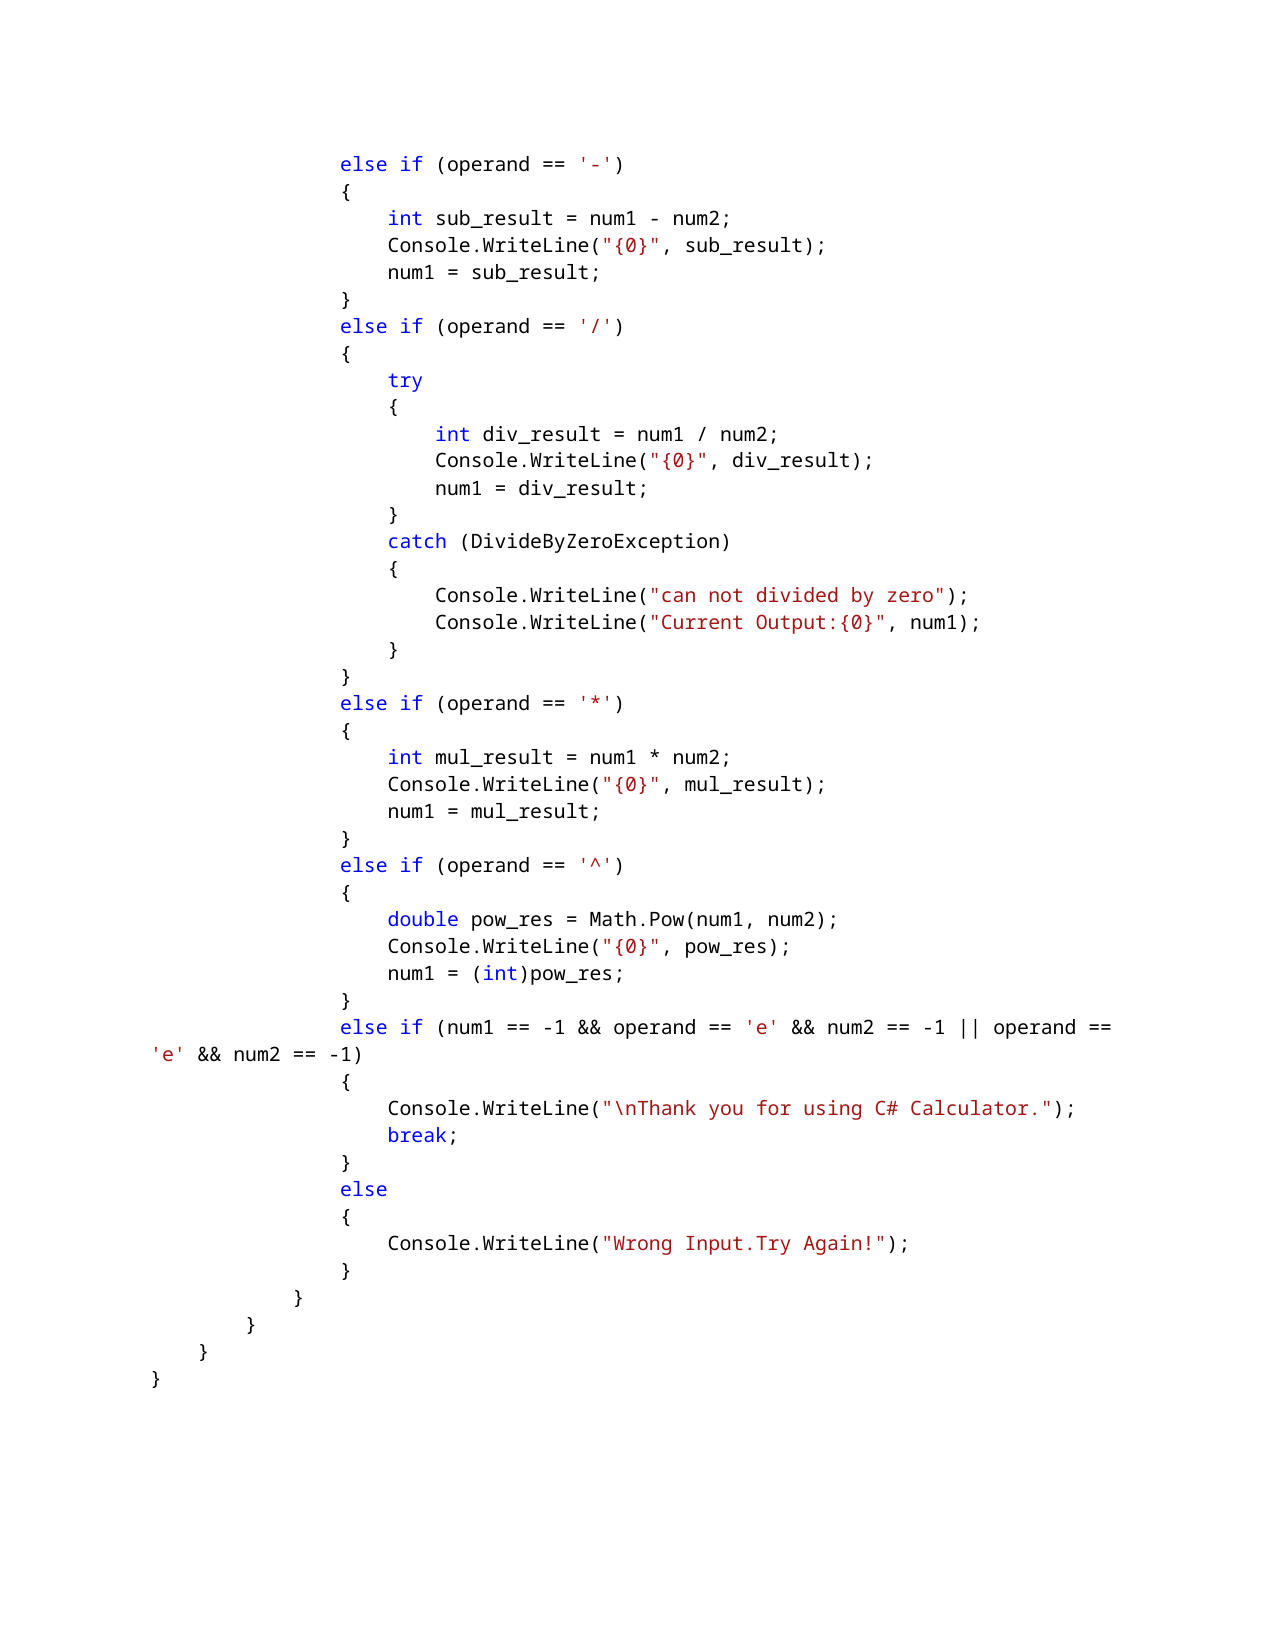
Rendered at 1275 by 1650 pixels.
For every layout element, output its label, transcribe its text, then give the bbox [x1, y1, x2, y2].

text } [150, 285, 1125, 312]
text } [150, 1310, 1125, 1337]
text { [150, 717, 1125, 743]
text int sub_result = num1 - num2; [150, 204, 1125, 231]
text num1 = div_result; [150, 474, 1125, 501]
text else if (operand == '/') [150, 312, 1125, 339]
text else if (num1 == -1 && operand == 'e' && num2 == -1 || operand == 'e' && num2 == -1) [150, 1013, 1125, 1067]
text else [150, 1175, 1125, 1202]
text int div_result = num1 / num2; [150, 420, 1125, 447]
text double pow_res = Math.Pow(num1, num2); [150, 905, 1125, 932]
text { [150, 339, 1125, 366]
text } [150, 1364, 1125, 1391]
text { [150, 393, 1125, 420]
text } [150, 663, 1125, 689]
text } [150, 1337, 1125, 1364]
text } [150, 1256, 1125, 1283]
text break; [150, 1121, 1125, 1148]
text catch (DivideByZeroException) [150, 528, 1125, 555]
text Console.WriteLine("\nThank you for using C# Calculator."); [150, 1094, 1125, 1121]
text } [150, 986, 1125, 1013]
text else if (operand == '^') [150, 851, 1125, 878]
text num1 = mul_result; [150, 797, 1125, 824]
text Console.WriteLine("{0}", pow_res); [150, 932, 1125, 959]
text num1 = sub_result; [150, 258, 1125, 285]
text else if (operand == '-') [150, 150, 1125, 177]
text { [150, 555, 1125, 582]
text } [150, 1283, 1125, 1310]
text num1 = (int)pow_res; [150, 959, 1125, 986]
text int mul_result = num1 * num2; [150, 743, 1125, 771]
text { [150, 1202, 1125, 1229]
text } [150, 636, 1125, 663]
text else if (operand == '*') [150, 689, 1125, 717]
text Console.WriteLine("{0}", mul_result); [150, 771, 1125, 797]
text Console.WriteLine("Wrong Input.Try Again!"); [150, 1229, 1125, 1256]
text Console.WriteLine("can not divided by zero"); [150, 582, 1125, 609]
text } [150, 824, 1125, 851]
text Console.WriteLine("Current Output:{0}", num1); [150, 609, 1125, 636]
text } [150, 1148, 1125, 1175]
text try [150, 366, 1125, 393]
text Console.WriteLine("{0}", div_result); [150, 447, 1125, 474]
text { [150, 1067, 1125, 1094]
text Console.WriteLine("{0}", sub_result); [150, 231, 1125, 258]
text { [150, 878, 1125, 905]
text { [150, 177, 1125, 204]
text } [150, 501, 1125, 528]
